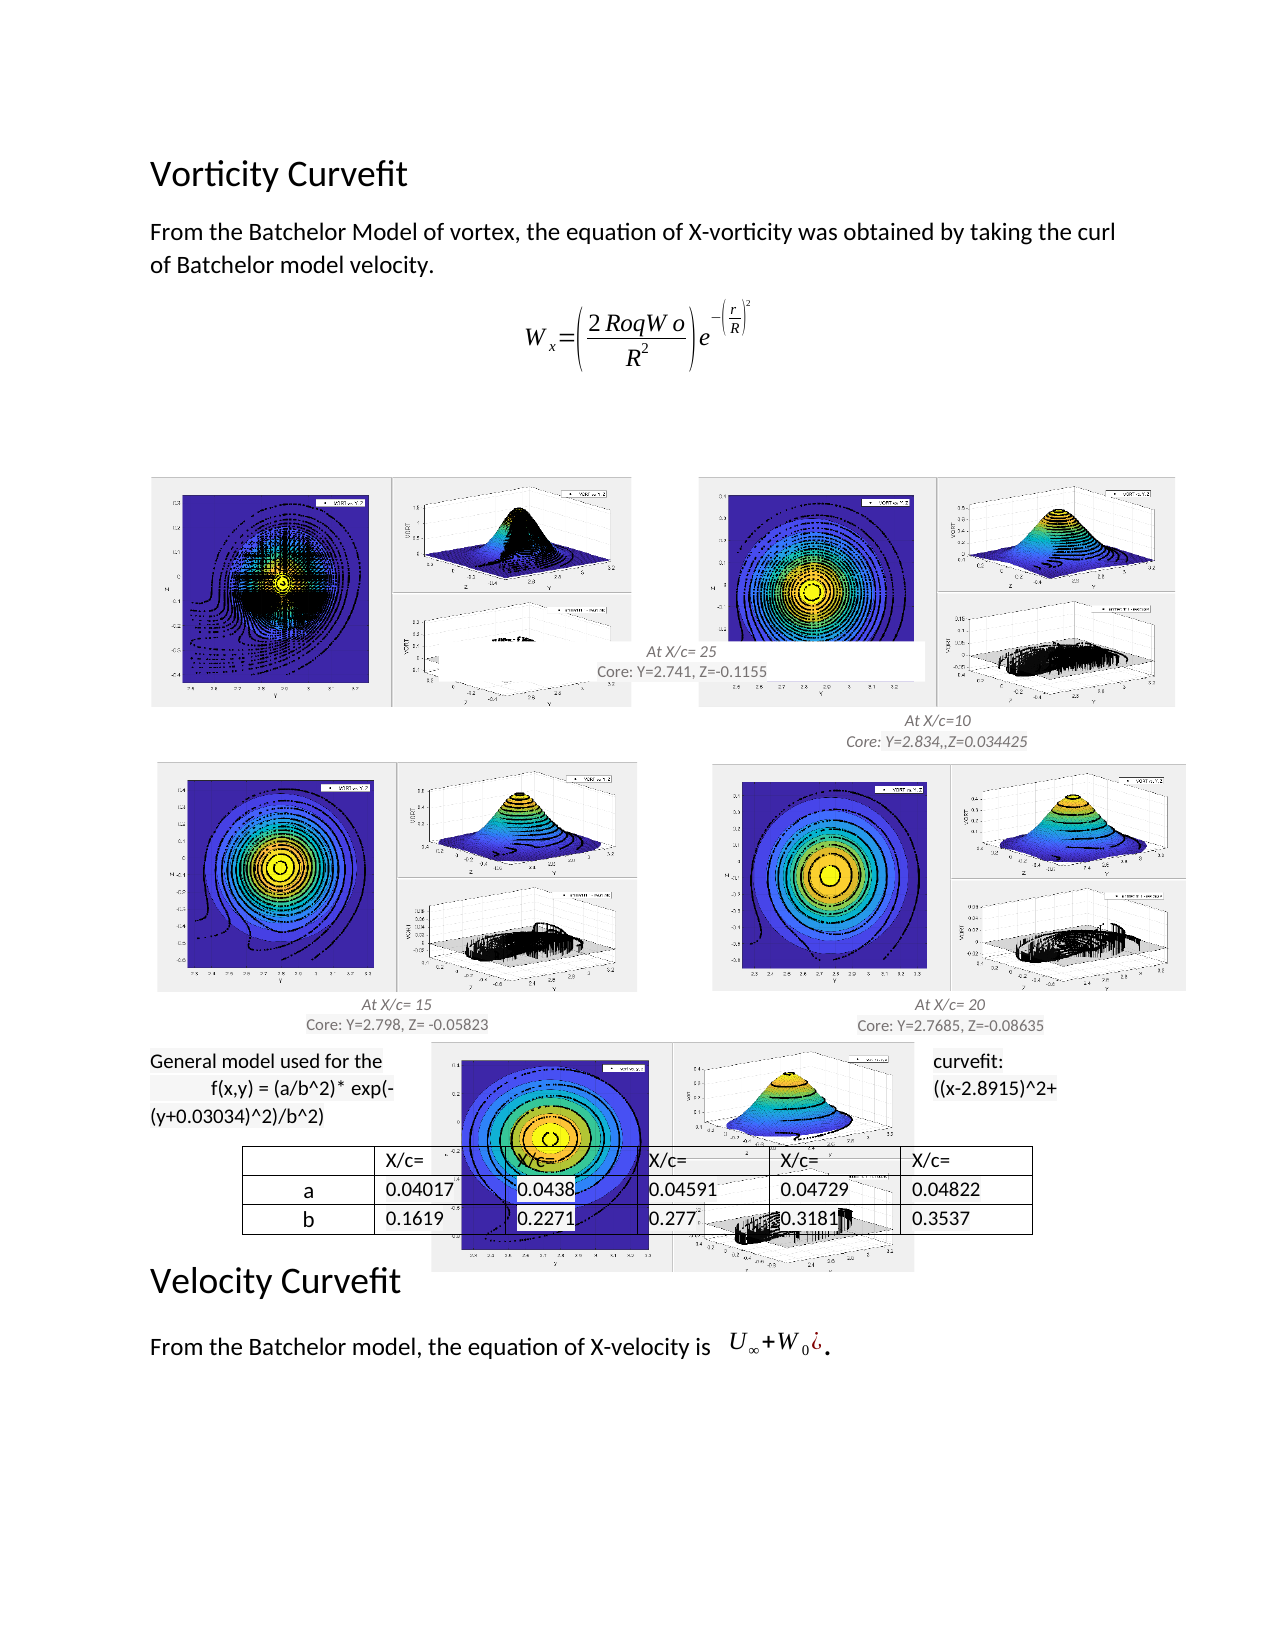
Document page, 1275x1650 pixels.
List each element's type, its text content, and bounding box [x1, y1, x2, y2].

table_cell 0.04729 [770, 1193, 900, 1221]
table_cell 0.3181 [770, 1222, 900, 1249]
picture [430, 1042, 915, 1163]
table_cell 0.04017 [375, 1193, 505, 1221]
table_cell 0.3537 [901, 1222, 1032, 1249]
picture [430, 1251, 915, 1271]
table_cell 0.04591 [638, 1193, 769, 1221]
picture [710, 764, 1186, 989]
text From the Batchelor Model of vortex, the equation of X-vorticity was obtained by taking the curl of Batchelor model velocity. [150, 216, 1125, 279]
picture [150, 477, 631, 706]
picture [697, 477, 1175, 706]
text From the Batchelor model, the equation of X-velocity is . [150, 1339, 1125, 1380]
table_header X/c= [770, 1164, 900, 1191]
table_header X/c= [506, 1164, 637, 1191]
table_cell a [243, 1193, 374, 1221]
table_header X/c= [901, 1164, 1032, 1191]
table_cell 0.04822 [901, 1193, 1032, 1221]
table_header X/c= [375, 1164, 505, 1191]
table_cell b [243, 1222, 374, 1249]
table_header X/c= [638, 1164, 769, 1191]
picture [500, 1098, 600, 1163]
table_cell 0.0438 [506, 1193, 637, 1221]
table_cell 0.1619 [375, 1222, 505, 1249]
picture [155, 762, 637, 991]
text Velocity Curvefit [150, 1210, 1125, 1319]
text Vorticity Curvefit [150, 150, 1125, 196]
table_cell 0.2271 [506, 1222, 637, 1249]
table_header [243, 1164, 374, 1191]
table_cell 0.277 [638, 1222, 769, 1249]
